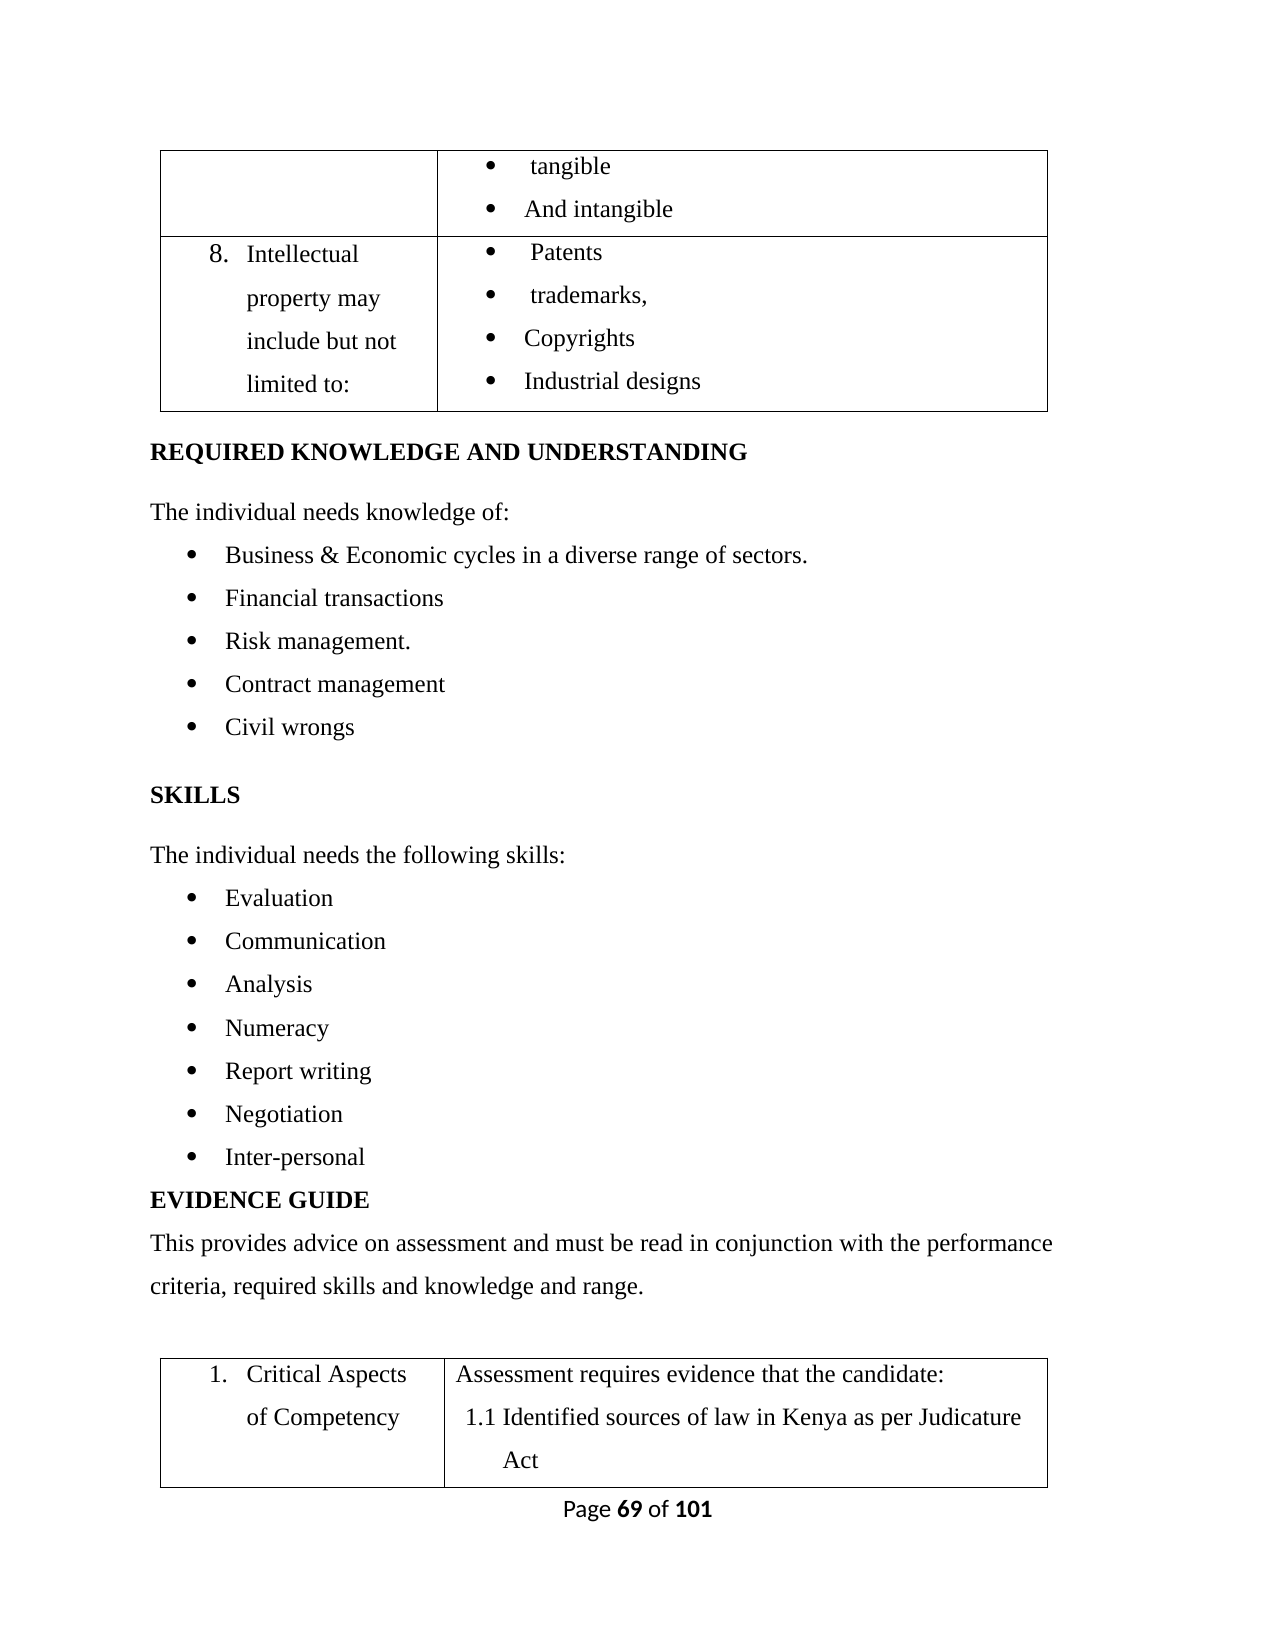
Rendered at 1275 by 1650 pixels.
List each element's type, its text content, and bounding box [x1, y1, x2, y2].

text This provides advice on assessment and must be read in conjunction with the performance criteria, required skills and knowledge and range. [150, 1228, 1125, 1300]
list Negotiation [187, 1099, 1125, 1128]
list Risk management. [187, 626, 1125, 655]
text SKILLS [150, 780, 1125, 809]
list Civil wrongs [187, 712, 1125, 741]
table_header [161, 1359, 444, 1487]
text The individual needs knowledge of: [150, 497, 1125, 525]
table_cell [161, 151, 437, 236]
list Numeracy [187, 1013, 1125, 1041]
list Inter-personal [187, 1142, 1125, 1171]
text The individual needs the following skills: [150, 840, 1125, 869]
list Analysis [187, 969, 1125, 998]
table_cell Intellectual property may include but not limited to: [161, 237, 437, 411]
list Contract management [187, 669, 1125, 698]
list Evaluation [187, 883, 1125, 912]
list Financial transactions [187, 583, 1125, 612]
text EVIDENCE GUIDE [150, 1185, 1125, 1214]
table_cell Patents trademarks, Copyrights Industrial designs [438, 237, 1047, 411]
list Communication [187, 926, 1125, 955]
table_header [445, 1359, 1047, 1487]
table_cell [438, 151, 1047, 236]
text REQUIRED KNOWLEDGE AND UNDERSTANDING [150, 437, 1125, 466]
list Business & Economic cycles in a diverse range of sectors. [187, 540, 1125, 568]
list Report writing [187, 1056, 1125, 1084]
